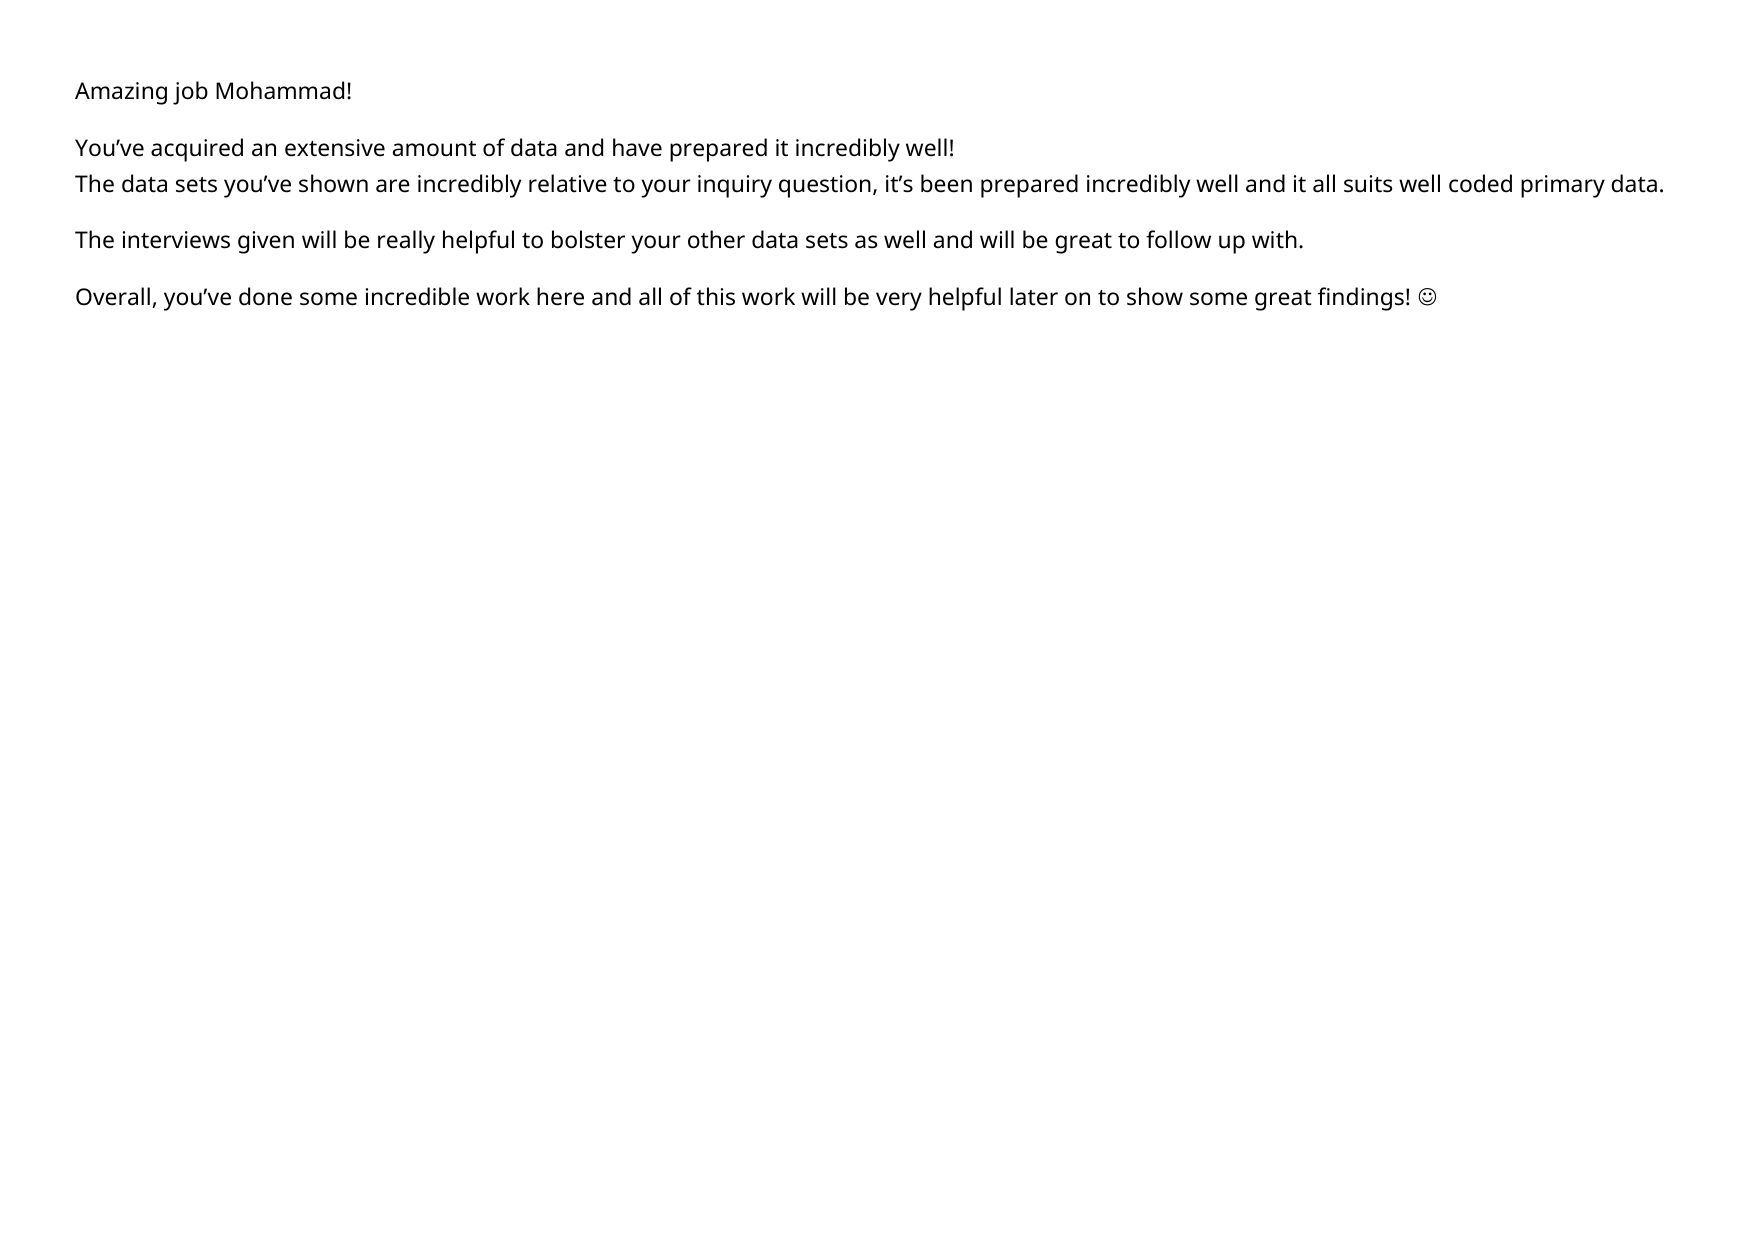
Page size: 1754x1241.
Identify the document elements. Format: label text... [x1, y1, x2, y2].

text Amazing job Mohammad! [75, 75, 1679, 106]
text The interviews given will be really helpful to bolster your other data sets as well and will be great to follow up with. [75, 224, 1679, 256]
text Overall, you’ve done some incredible work here and all of this work will be very helpful later on to show some great findings! [75, 281, 1679, 312]
text You’ve acquired an extensive amount of data and have prepared it incredibly well! The data sets you’ve shown are incredibly relative to your inquiry question, it’s been prepared incredibly well and it all suits well coded primary data. [75, 132, 1679, 199]
